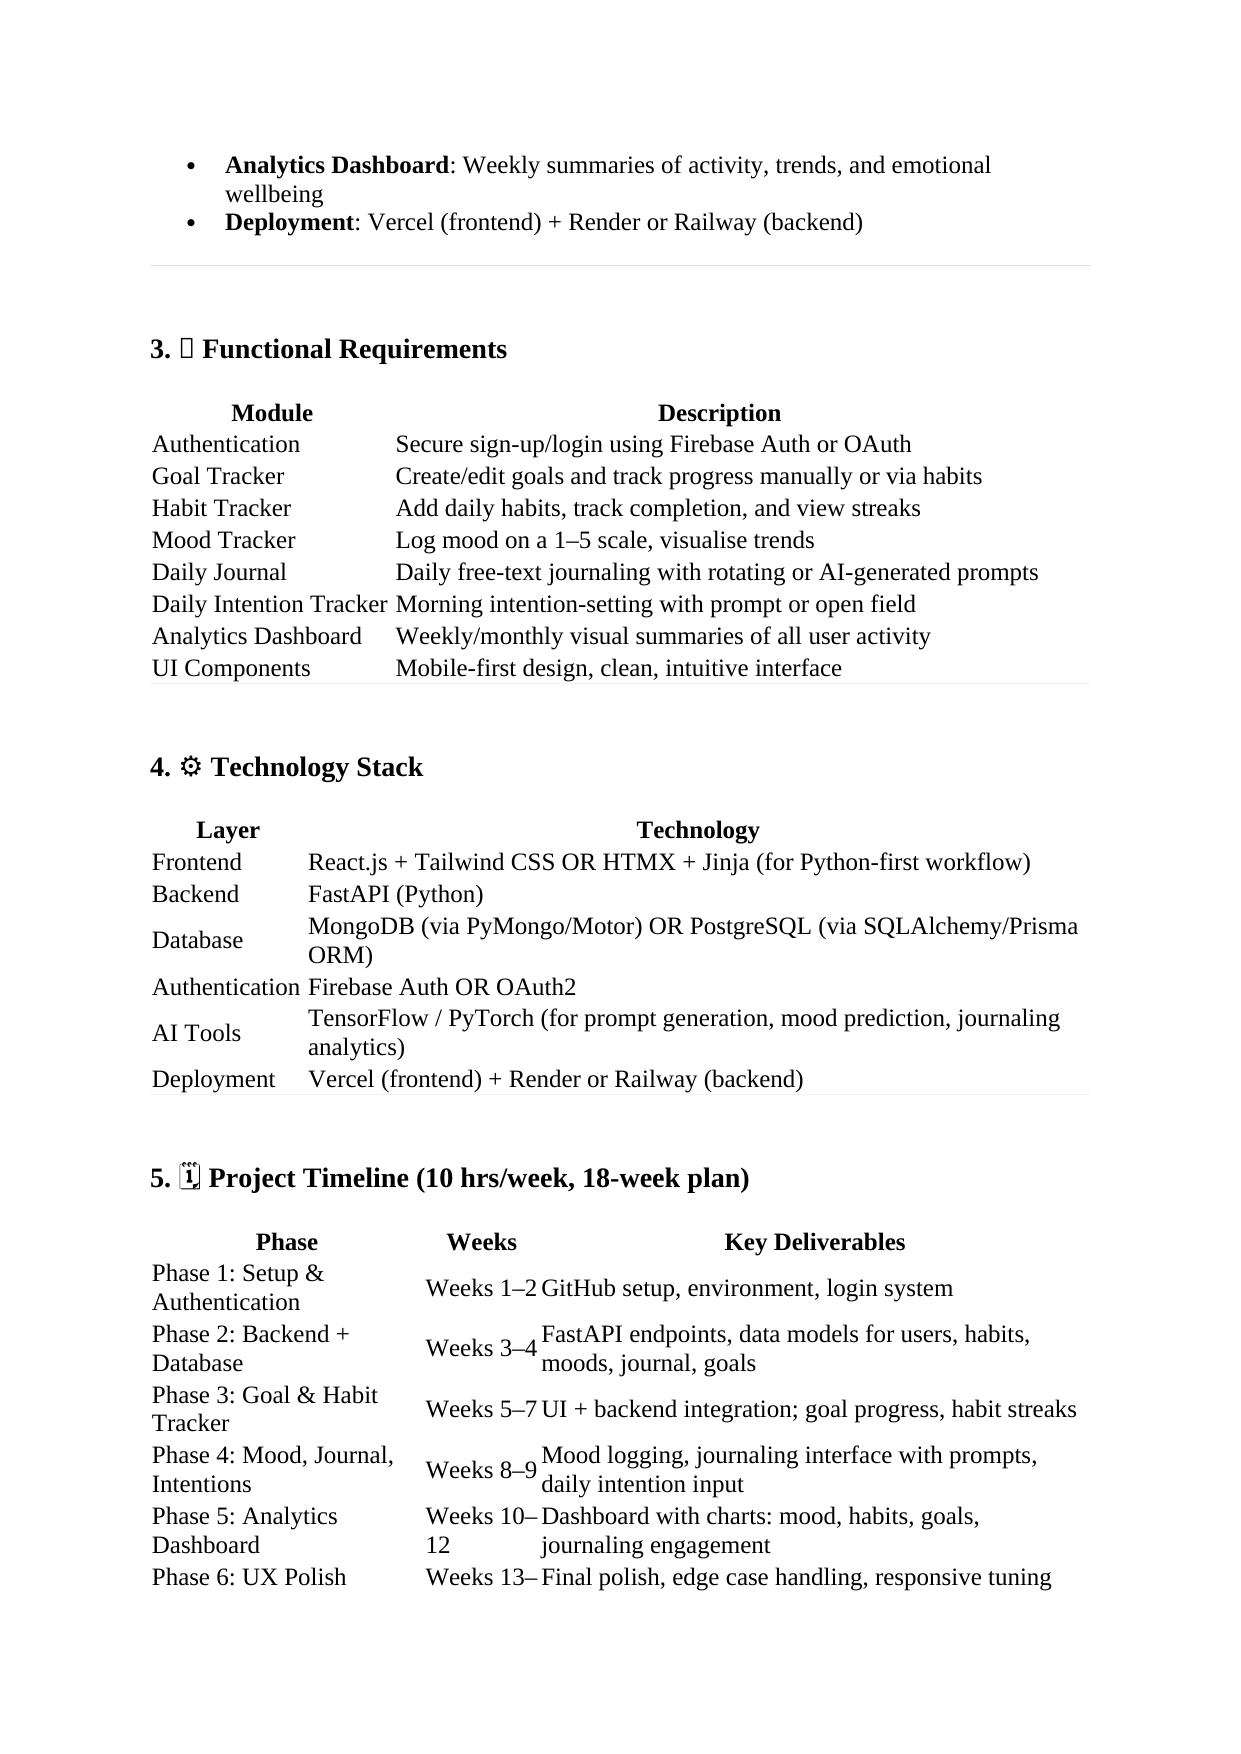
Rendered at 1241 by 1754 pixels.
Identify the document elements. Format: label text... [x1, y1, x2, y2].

table_cell Deployment [150, 1063, 306, 1094]
table_cell Database [150, 909, 306, 970]
table_cell Mobile-first design, clean, intuitive interface [394, 651, 1045, 683]
table_cell Firebase Auth OR OAuth2 [306, 970, 1090, 1002]
table_cell TensorFlow / PyTorch (for prompt generation, mood prediction, journaling analytics) [306, 1002, 1090, 1062]
text 3. 🧠 Functional Requirements [150, 329, 1090, 367]
table_cell Mood Tracker [150, 524, 394, 556]
table_cell Authentication [150, 428, 394, 460]
table_cell Phase 1: Setup & Authentication [150, 1257, 424, 1318]
table_cell Add daily habits, track completion, and view streaks [394, 492, 1045, 524]
table_cell Analytics Dashboard [150, 619, 394, 651]
table_cell FastAPI (Python) [306, 878, 1090, 909]
table_cell FastAPI endpoints, data models for users, habits, moods, journal, goals [539, 1318, 1090, 1378]
table_cell Daily Journal [150, 556, 394, 587]
table_cell Phase 6: UX Polish [150, 1560, 424, 1592]
table_cell Mood logging, journaling interface with prompts, daily intention input [539, 1439, 1090, 1499]
table_cell GitHub setup, environment, login system [539, 1257, 1090, 1318]
table_cell MongoDB (via PyMongo/Motor) OR PostgreSQL (via SQLAlchemy/Prisma ORM) [306, 909, 1090, 970]
list Analytics Dashboard: Weekly summaries of activity, trends, and emotional wellbeing [187, 150, 1090, 207]
table_cell Morning intention-setting with prompt or open field [394, 588, 1045, 619]
table_cell Weeks 10–12 [424, 1500, 539, 1560]
table_header Module [150, 396, 394, 428]
table_cell UI Components [150, 651, 394, 683]
text 5. 🗓️ Project Timeline (10 hrs/week, 18-week plan) [150, 1158, 1090, 1196]
table_header Weeks [424, 1225, 539, 1257]
table_header Description [394, 396, 1045, 428]
table_cell Goal Tracker [150, 460, 394, 492]
table_cell Weeks 8–9 [424, 1439, 539, 1499]
table_cell Weeks 3–4 [424, 1318, 539, 1378]
table_cell Weekly/monthly visual summaries of all user activity [394, 619, 1045, 651]
table_cell Habit Tracker [150, 492, 394, 524]
table_cell React.js + Tailwind CSS OR HTMX + Jinja (for Python-first workflow) [306, 846, 1090, 877]
table_cell Daily free-text journaling with rotating or AI-generated prompts [394, 556, 1045, 587]
table_cell Vercel (frontend) + Render or Railway (backend) [306, 1063, 1090, 1094]
table_cell Dashboard with charts: mood, habits, goals, journaling engagement [539, 1500, 1090, 1560]
text 4. ⚙️ Technology Stack [150, 746, 1090, 784]
table_cell Log mood on a 1–5 scale, visualise trends [394, 524, 1045, 556]
table_cell Weeks 5–7 [424, 1378, 539, 1439]
table_cell Phase 2: Backend + Database [150, 1318, 424, 1378]
table_cell Frontend [150, 846, 306, 877]
table_cell Daily Intention Tracker [150, 588, 394, 619]
table_header Key Deliverables [539, 1225, 1090, 1257]
table_cell Weeks 13–14 [424, 1560, 539, 1592]
table_header Technology [306, 814, 1090, 846]
table_cell AI Tools [150, 1002, 306, 1062]
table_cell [539, 1560, 1090, 1592]
table_cell Weeks 1–2 [424, 1257, 539, 1318]
table_cell Phase 5: Analytics Dashboard [150, 1500, 424, 1560]
table_cell UI + backend integration; goal progress, habit streaks [539, 1378, 1090, 1439]
list Deployment: Vercel (frontend) + Render or Railway (backend) [187, 207, 1090, 236]
table_cell Backend [150, 878, 306, 909]
table_header Phase [150, 1225, 424, 1257]
table_cell Create/edit goals and track progress manually or via habits [394, 460, 1045, 492]
table_cell Phase 4: Mood, Journal, Intentions [150, 1439, 424, 1499]
table_cell Authentication [150, 970, 306, 1002]
table_header Layer [150, 814, 306, 846]
table_cell Secure sign-up/login using Firebase Auth or OAuth [394, 428, 1045, 460]
table_cell Phase 3: Goal & Habit Tracker [150, 1378, 424, 1439]
